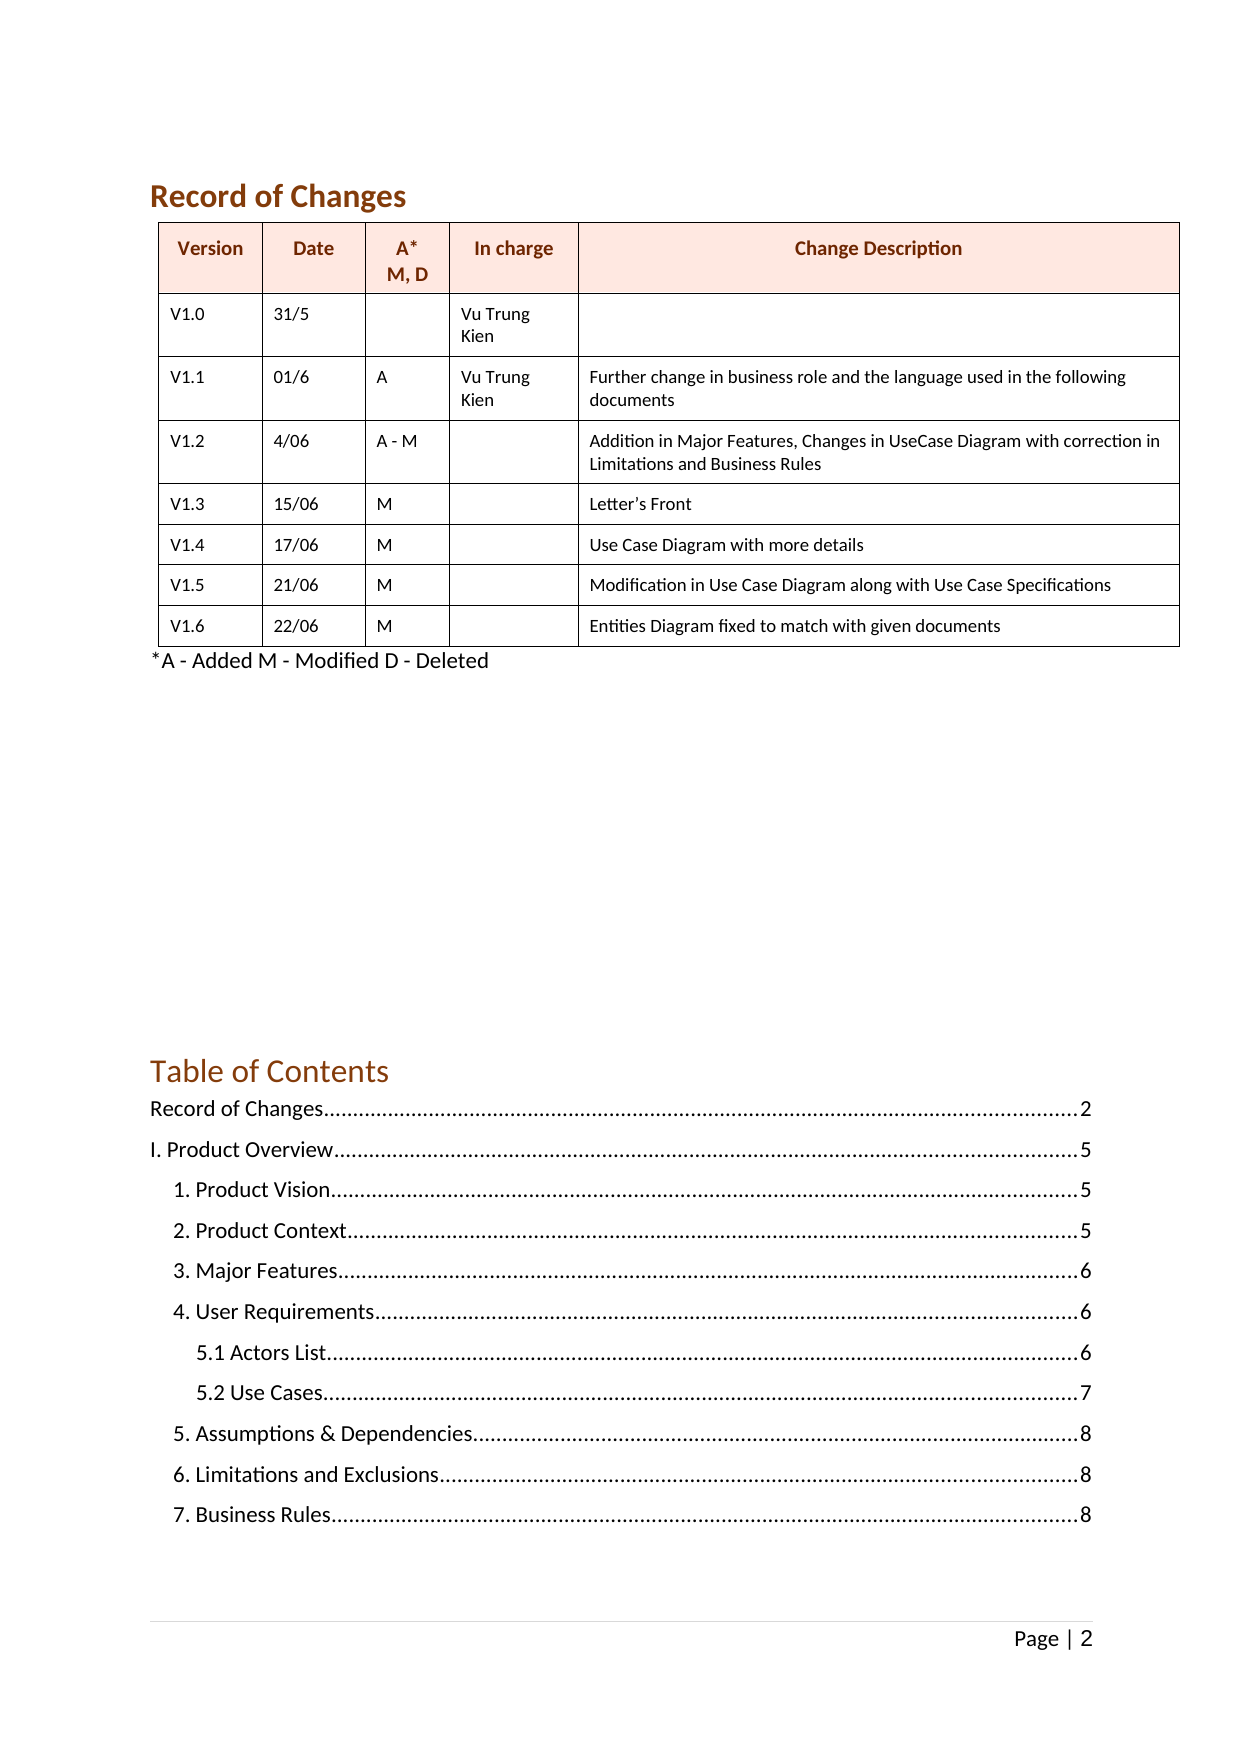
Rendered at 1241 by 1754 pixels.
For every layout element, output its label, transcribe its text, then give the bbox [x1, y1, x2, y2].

table_header In charge [450, 223, 578, 292]
table_cell A [366, 357, 449, 419]
table_cell 17/06 [263, 525, 365, 564]
table_cell Use Case Diagram with more details [579, 525, 1179, 564]
table_cell V1.5 [159, 565, 262, 605]
table_header Version [159, 223, 262, 292]
table_cell V1.6 [159, 606, 262, 646]
table_cell [450, 421, 578, 483]
table_cell 31/5 [263, 294, 365, 356]
table_cell 22/06 [263, 606, 365, 646]
table_cell M [366, 606, 449, 646]
table_cell Further change in business role and the language used in the following documents [579, 357, 1179, 419]
text Table of Contents [150, 1050, 1093, 1091]
table_cell M [366, 484, 449, 524]
table_cell [579, 294, 1179, 356]
text *A - Added M - Modified D - Deleted [150, 647, 1093, 674]
table_cell V1.4 [159, 525, 262, 564]
table_cell 4/06 [263, 421, 365, 483]
table_header Change Description [579, 223, 1179, 292]
table_cell [450, 525, 578, 564]
table_cell M [366, 525, 449, 564]
table_header A* M, D [366, 223, 449, 292]
table_cell Letter’s Front [579, 484, 1179, 524]
table_cell Entities Diagram fixed to match with given documents [579, 606, 1179, 646]
table_cell Addition in Major Features, Changes in UseCase Diagram with correction in Limitations and Business Rules [579, 421, 1179, 483]
table_cell V1.1 [159, 357, 262, 419]
table_cell V1.3 [159, 484, 262, 524]
table_cell 21/06 [263, 565, 365, 605]
table_cell [450, 565, 578, 605]
table_cell Vu Trung Kien [450, 294, 578, 356]
table_cell 15/06 [263, 484, 365, 524]
table_cell [450, 606, 578, 646]
table_cell V1.0 [159, 294, 262, 356]
subtitle Record of Changes [150, 175, 1093, 216]
table_cell [450, 484, 578, 524]
table_cell V1.2 [159, 421, 262, 483]
table_cell Modification in Use Case Diagram along with Use Case Specifications [579, 565, 1179, 605]
table_header Date [263, 223, 365, 292]
table_cell M [366, 565, 449, 605]
table_cell [366, 294, 449, 356]
table_cell 01/6 [263, 357, 365, 419]
table_cell Vu Trung Kien [450, 357, 578, 419]
table_cell A - M [366, 421, 449, 483]
